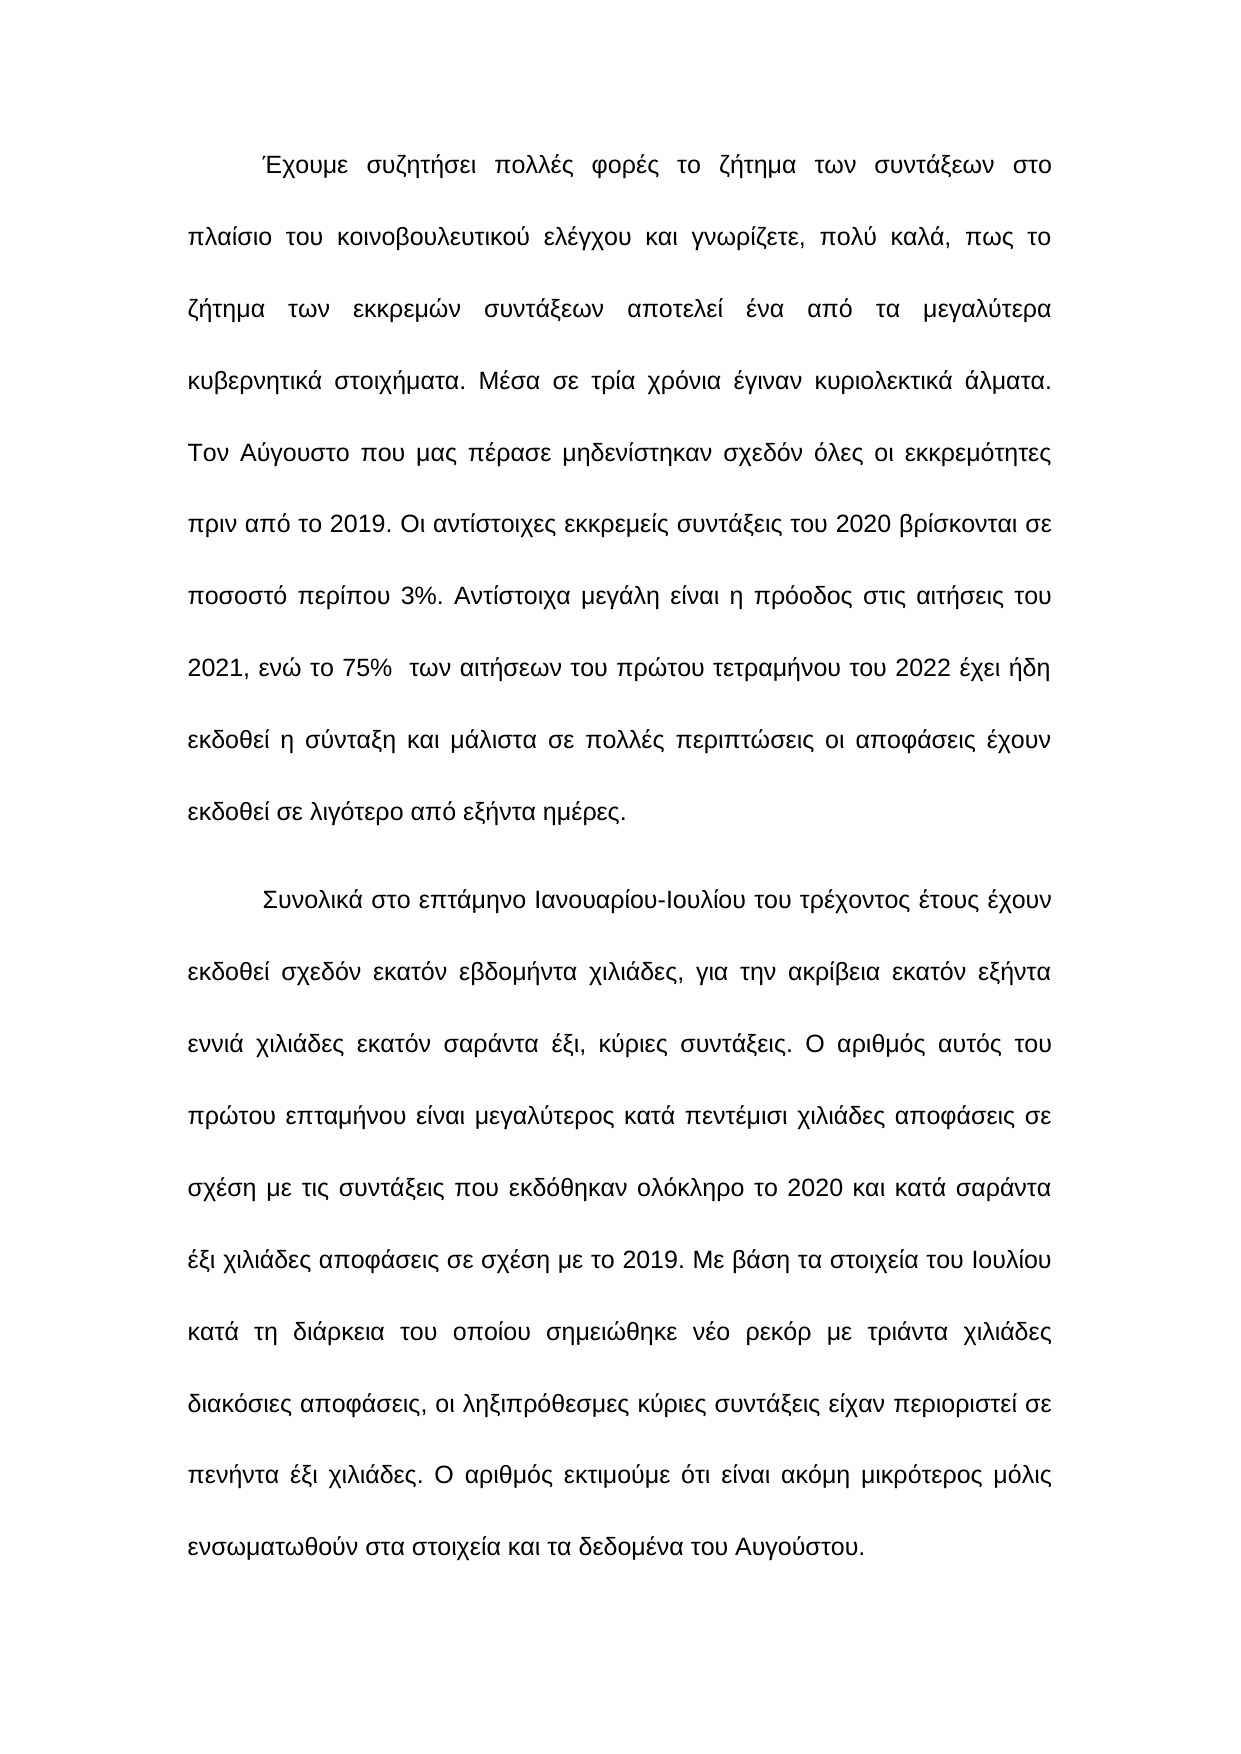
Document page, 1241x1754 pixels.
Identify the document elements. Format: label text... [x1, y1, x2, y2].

text Έχουμε συζητήσει πολλές φορές το ζήτημα των συντάξεων στο πλαίσιο του κοινοβουλευτικού ελέγχου και γνωρίζετε, πολύ καλά, πως το ζήτημα των εκκρεμών συντάξεων αποτελεί ένα από τα μεγαλύτερα κυβερνητικά στοιχήματα. Μέσα σε τρία χρόνια έγιναν κυριολεκτικά άλματα. Τον Αύγουστο που μας πέρασε μηδενίστηκαν σχεδόν όλες οι εκκρεμότητες πριν από το 2019. Οι αντίστοιχες εκκρεμείς συντάξεις του 2020 βρίσκονται σε ποσοστό περίπου 3%. Αντίστοιχα μεγάλη είναι η πρόοδος στις αιτήσεις του 2021, ενώ το 75% των αιτήσεων του πρώτου τετραμήνου του 2022 έχει ήδη εκδοθεί η σύνταξη και μάλιστα σε πολλές περιπτώσεις οι αποφάσεις έχουν εκδοθεί σε λιγότερο από εξήντα ημέρες. [187, 150, 1053, 826]
text Συνολικά στο επτάμηνο Ιανουαρίου-Ιουλίου του τρέχοντος έτους έχουν εκδοθεί σχεδόν εκατόν εβδομήντα χιλιάδες, για την ακρίβεια εκατόν εξήντα εννιά χιλιάδες εκατόν σαράντα έξι, κύριες συντάξεις. Ο αριθμός αυτός του πρώτου επταμήνου είναι μεγαλύτερος κατά πεντέμισι χιλιάδες αποφάσεις σε σχέση με τις συντάξεις που εκδόθηκαν ολόκληρο το 2020 και κατά σαράντα έξι χιλιάδες αποφάσεις σε σχέση με το 2019. Με βάση τα στοιχεία του Ιουλίου κατά τη διάρκεια του οποίου σημειώθηκε νέο ρεκόρ με τριάντα χιλιάδες διακόσιες αποφάσεις, οι ληξιπρόθεσμες κύριες συντάξεις είχαν περιοριστεί σε πενήντα έξι χιλιάδες. Ο αριθμός εκτιμούμε ότι είναι ακόμη μικρότερος μόλις ενσωματωθούν στα στοιχεία και τα δεδομένα του Αυγούστου. [187, 885, 1053, 1561]
